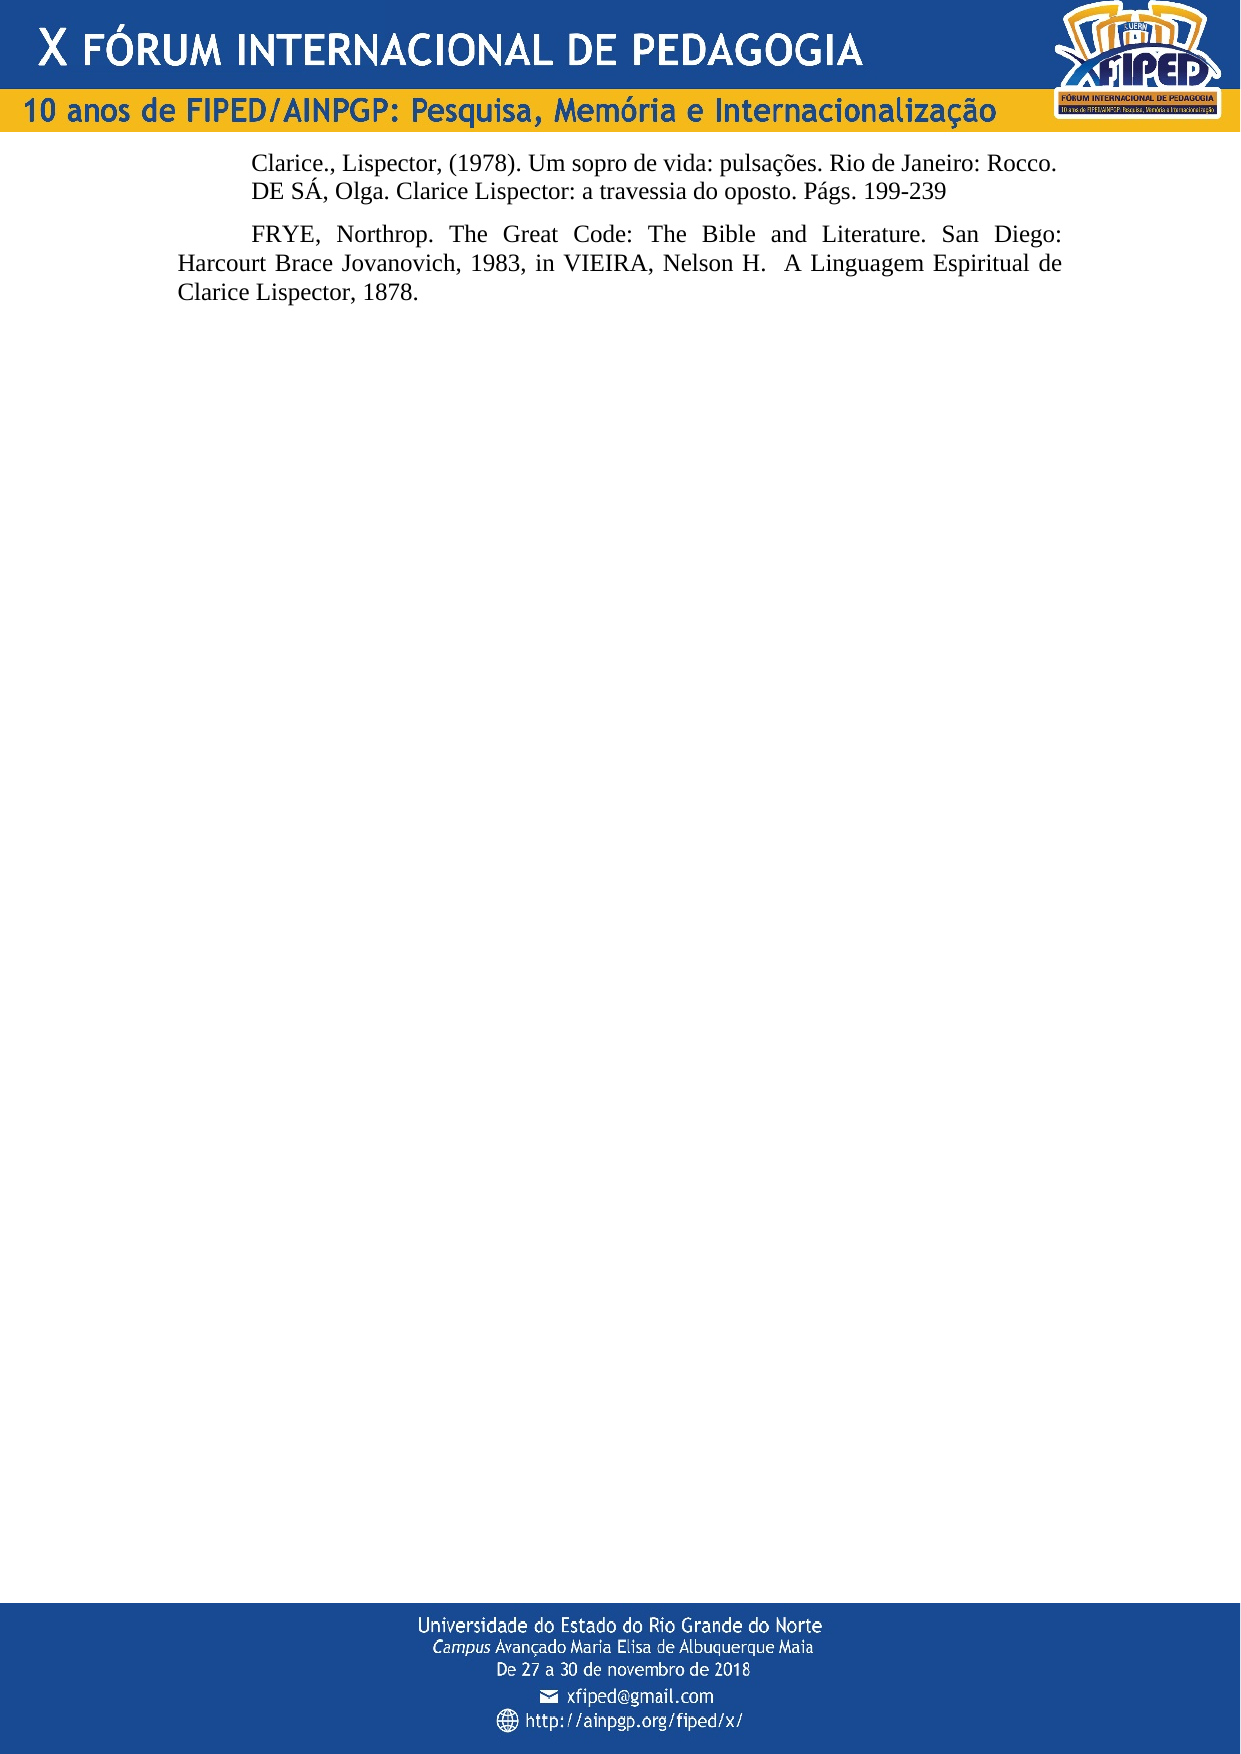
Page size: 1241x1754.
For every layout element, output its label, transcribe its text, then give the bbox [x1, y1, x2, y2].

text FRYE, Northrop. The Great Code: The Bible and Literature. San Diego: Harcourt Brace Jovanovich, 1983, in VIEIRA, Nelson H. A Linguagem Espiritual de Clarice Lispector, 1878. [177, 219, 1063, 306]
text DE SÁ, Olga. Clarice Lispector: a travessia do oposto. Págs. 199-239 [177, 176, 1063, 205]
picture [0, 1603, 1241, 1754]
picture [0, 0, 1241, 132]
text Clarice., Lispector, (1978). Um sopro de vida: pulsações. Rio de Janeiro: Rocco. [177, 148, 1063, 176]
